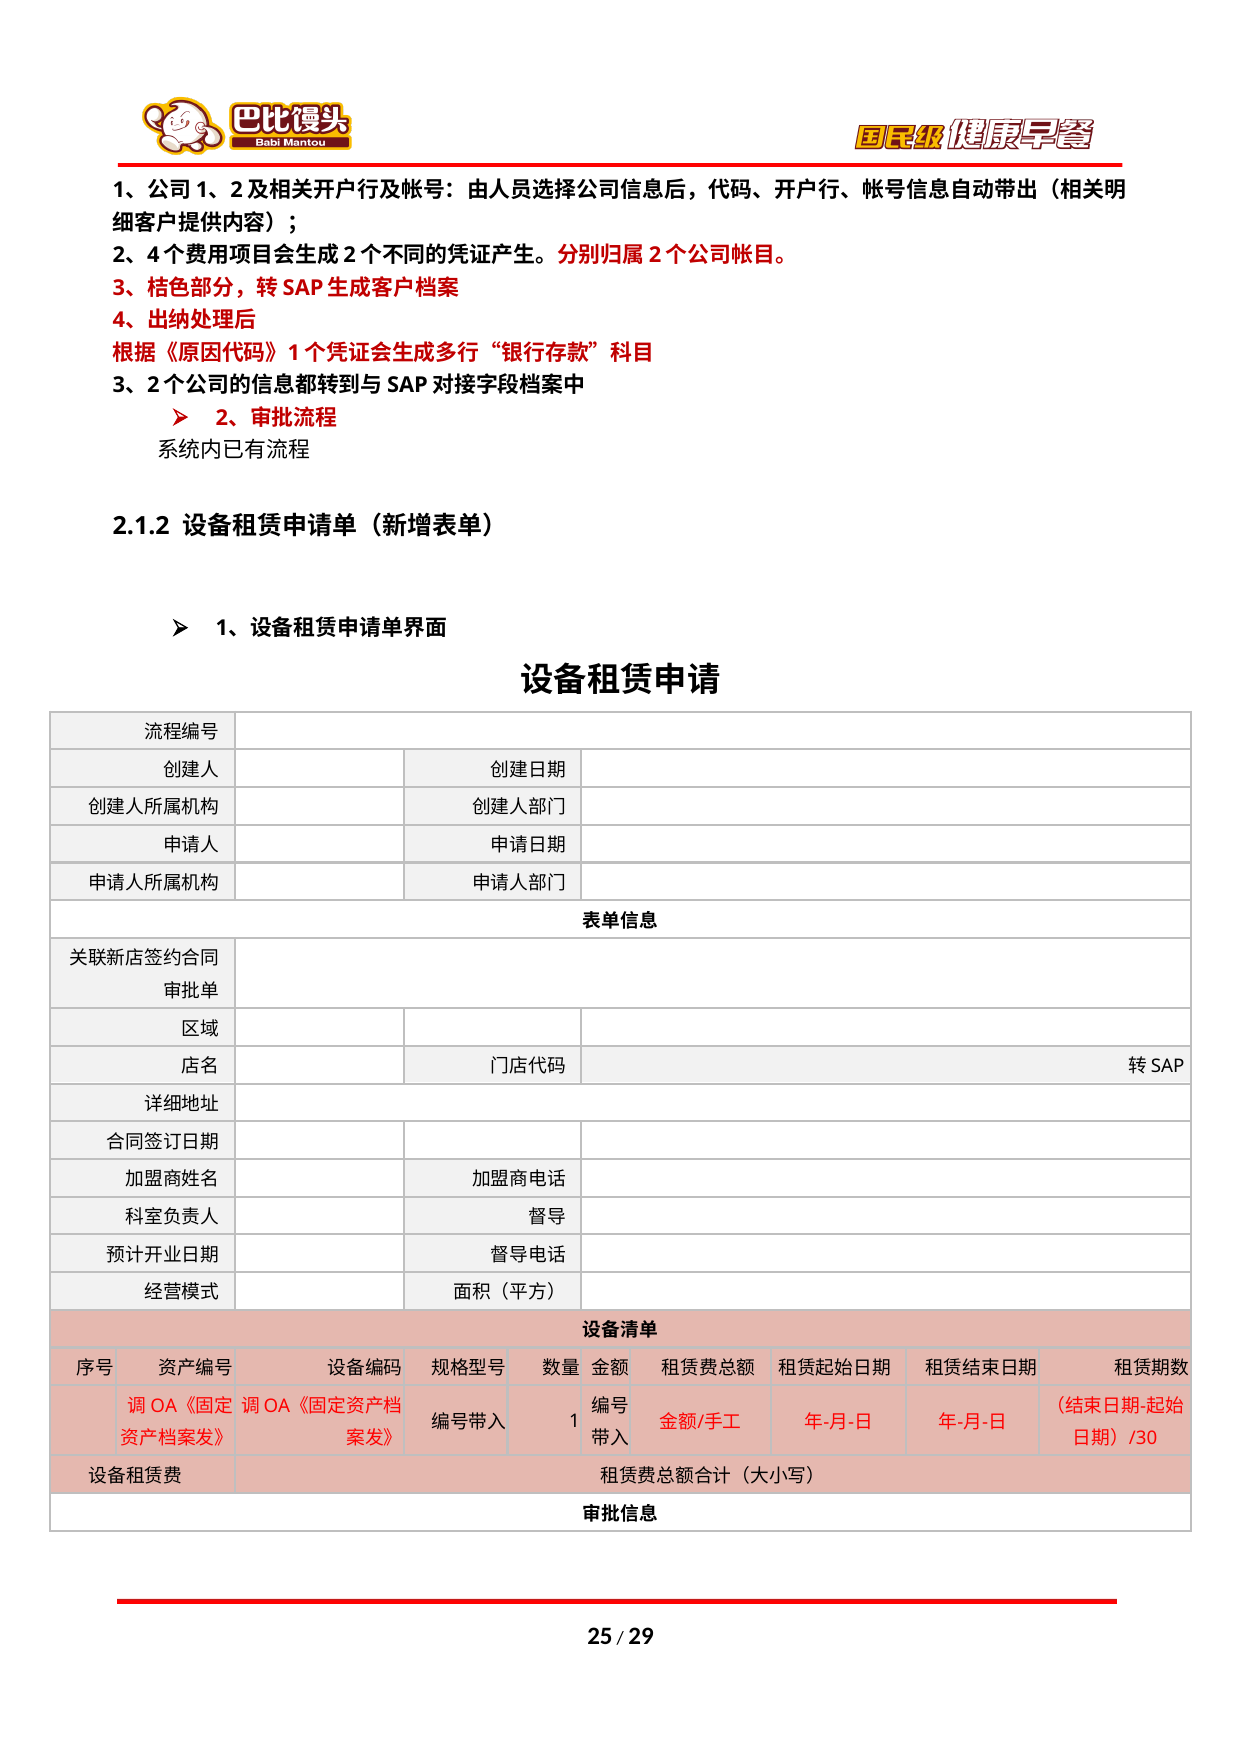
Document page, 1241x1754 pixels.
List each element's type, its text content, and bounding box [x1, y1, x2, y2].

table_cell 规格型号 [405, 1349, 506, 1384]
table_cell 店名 [51, 1047, 234, 1082]
subtitle 2.1.2 设备租赁申请单（新增表单） [112, 491, 1128, 556]
table_cell 申请人 [51, 826, 234, 861]
table_cell [582, 1235, 1190, 1271]
table_cell 设备清单 [51, 1311, 1190, 1346]
table_cell [236, 713, 1190, 748]
table_cell [582, 1009, 1190, 1045]
table_cell 关联新店签约合同审批单 [51, 939, 234, 1007]
table_header 设备租赁申请 [50, 643, 1191, 711]
table_cell 调OA《固定资产档案发》 [236, 1386, 403, 1454]
table_cell 详细地址 [51, 1085, 234, 1120]
table_cell 数量 [509, 1349, 580, 1384]
table_cell 编号带入 [582, 1386, 629, 1454]
list 1、设备租赁申请单界面 [172, 610, 1128, 642]
table_cell 租赁结束日期 [907, 1349, 1038, 1384]
table_cell 年-月-日 [907, 1386, 1038, 1454]
table_cell 创建人 [51, 750, 234, 786]
table_cell 序号 [51, 1349, 115, 1384]
text 系统内已有流程 [157, 432, 1128, 464]
table_cell 申请日期 [405, 826, 580, 861]
table_cell 编号带入 [405, 1386, 506, 1454]
table_cell 设备编码 [236, 1349, 403, 1384]
table_cell 创建人所属机构 [51, 788, 234, 824]
table_cell [236, 1235, 403, 1271]
table_cell 申请人所属机构 [51, 864, 234, 899]
table_cell [582, 1273, 1190, 1309]
table_cell 门店代码 [405, 1047, 580, 1082]
table_cell 租赁起始日期 [772, 1349, 905, 1384]
table_cell 金额/手工 [631, 1386, 770, 1454]
table_cell 租赁费总额合计（大小写） [236, 1456, 1190, 1492]
table_cell [236, 939, 1190, 1007]
table_cell 审批信息 [51, 1494, 1190, 1530]
table_cell [236, 1273, 403, 1309]
table_cell 创建人部门 [405, 788, 580, 824]
table_cell 调OA《固定资产档案发》 [117, 1386, 234, 1454]
table_cell 督导 [405, 1198, 580, 1233]
table_cell 租赁费总额 [631, 1349, 770, 1384]
table_cell 面积（平方） [405, 1273, 580, 1309]
table_cell 设备租赁费 [51, 1456, 234, 1492]
list 2、审批流程 [172, 399, 1128, 432]
table_cell 表单信息 [51, 901, 1190, 937]
table_cell 经营模式 [51, 1273, 234, 1309]
text 4、出纳处理后 [112, 302, 1128, 334]
table_cell [582, 1160, 1190, 1196]
text 3、桔色部分，转SAP生成客户档案 [112, 269, 1128, 302]
table_cell 督导电话 [405, 1235, 580, 1271]
table_cell [582, 1122, 1190, 1158]
picture [117, 88, 1123, 167]
table_cell [236, 864, 403, 899]
table_cell 年-月-日 [772, 1386, 905, 1454]
table_cell 预计开业日期 [51, 1235, 234, 1271]
table_cell [582, 788, 1190, 824]
table_cell （结束日期-起始日期）/30 [1040, 1386, 1190, 1454]
table_cell [236, 1047, 403, 1082]
table_cell 租赁期数 [1040, 1349, 1190, 1384]
table_cell 合同签订日期 [51, 1122, 234, 1158]
table_cell [236, 750, 403, 786]
table_cell 加盟商电话 [405, 1160, 580, 1196]
table_cell [236, 1085, 1190, 1120]
text 3、2个公司的信息都转到与SAP对接字段档案中 [112, 367, 1128, 399]
table_cell 1 [509, 1386, 580, 1454]
table_cell [236, 826, 403, 861]
table_cell 金额 [582, 1349, 629, 1384]
table_cell [405, 1122, 580, 1158]
text 2、4个费用项目会生成2个不同的凭证产生。分别归属2个公司帐目。 [112, 237, 1128, 269]
table_cell 流程编号 [51, 713, 234, 748]
text 1、公司1、2及相关开户行及帐号：由人员选择公司信息后，代码、开户行、帐号信息自动带出（相关明细客户提供内容）； [112, 172, 1128, 237]
table_cell [236, 788, 403, 824]
table_cell 科室负责人 [51, 1198, 234, 1233]
table_cell [582, 1198, 1190, 1233]
table_cell 加盟商姓名 [51, 1160, 234, 1196]
table_cell 创建日期 [405, 750, 580, 786]
table_cell [236, 1198, 403, 1233]
table_cell [236, 1122, 403, 1158]
table_cell [236, 1160, 403, 1196]
table_cell [582, 864, 1190, 899]
table_cell [582, 826, 1190, 861]
table_cell 申请人部门 [405, 864, 580, 899]
picture [117, 1597, 1117, 1604]
table_cell 资产编号 [117, 1349, 234, 1384]
table_cell 区域 [51, 1009, 234, 1045]
table_cell [405, 1009, 580, 1045]
table_cell [236, 1009, 403, 1045]
text 根据《原因代码》1个凭证会生成多行“银行存款”科目 [112, 334, 1128, 367]
table_cell [582, 750, 1190, 786]
table_cell [51, 1386, 115, 1454]
table_cell 转SAP [582, 1047, 1190, 1082]
